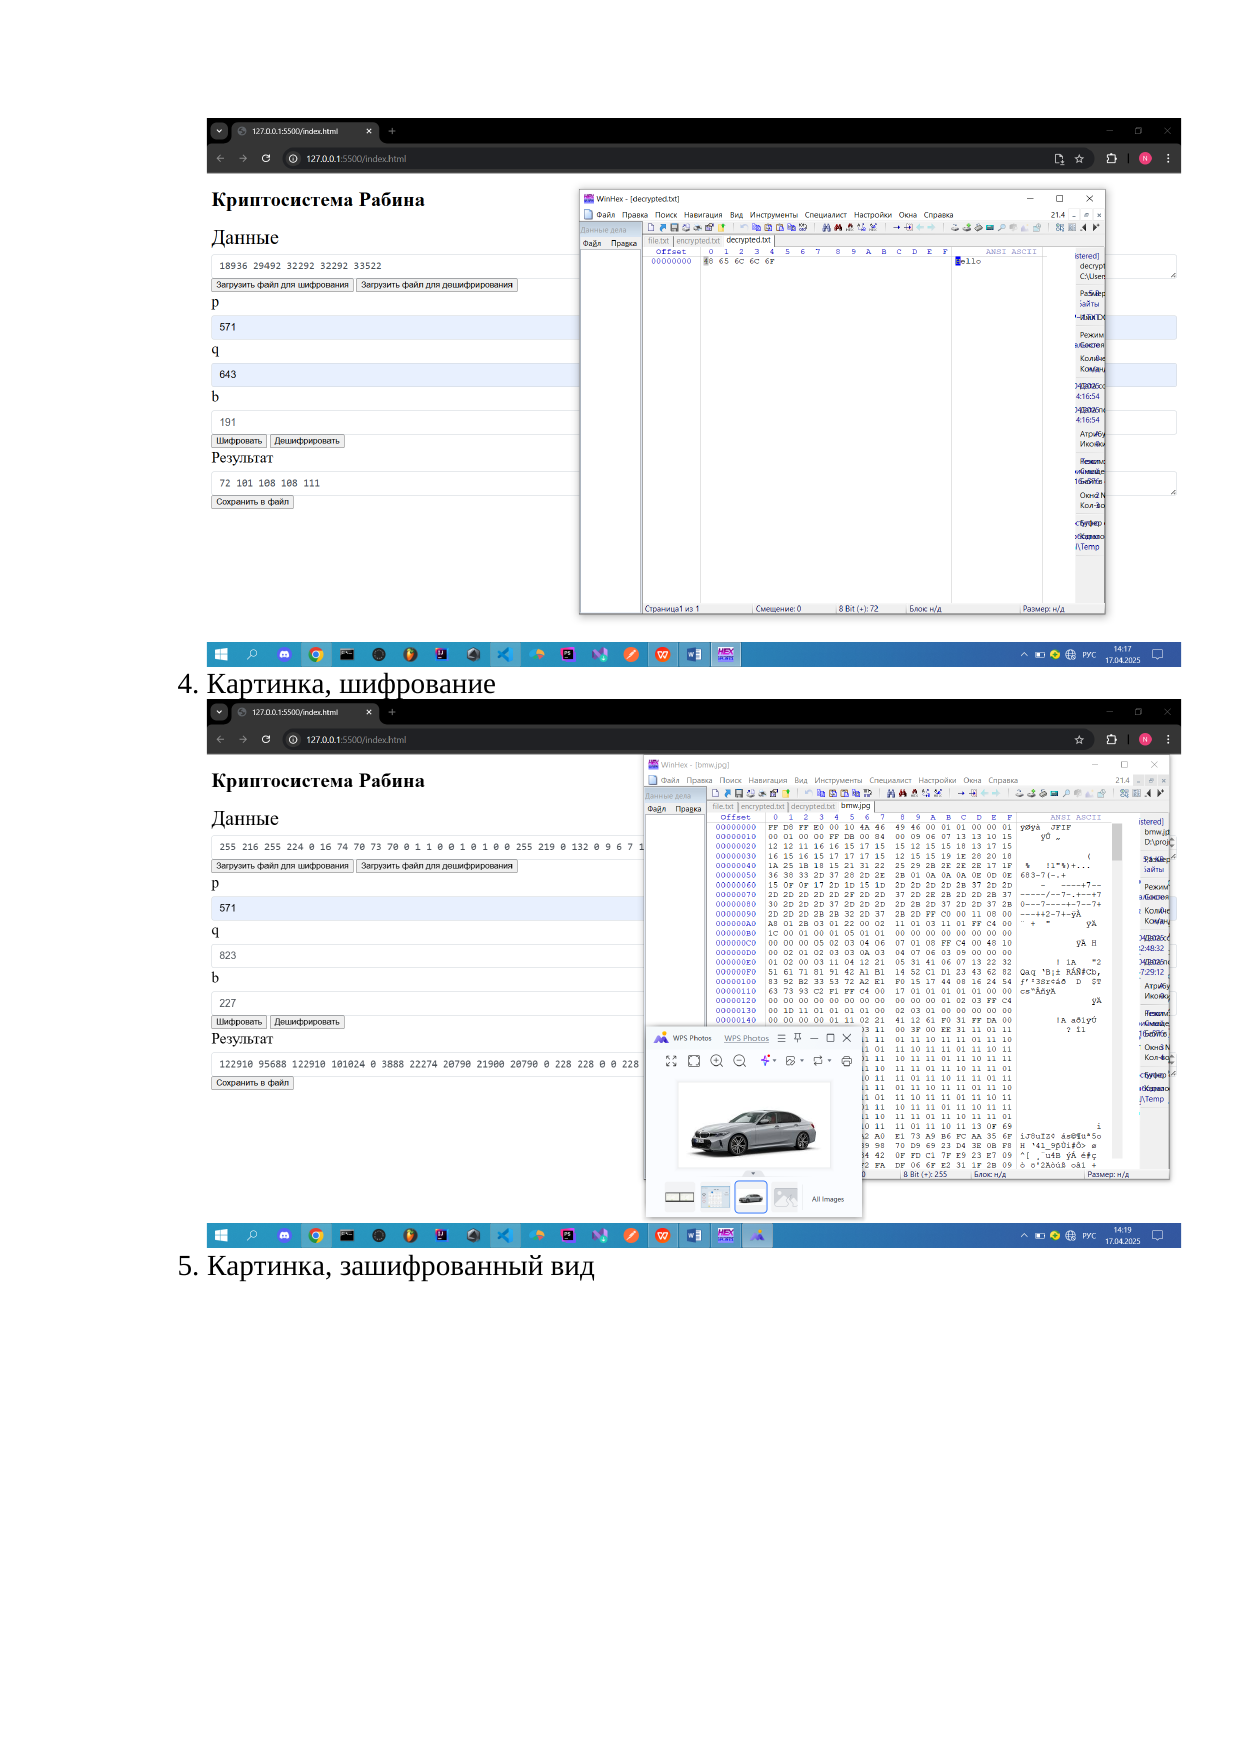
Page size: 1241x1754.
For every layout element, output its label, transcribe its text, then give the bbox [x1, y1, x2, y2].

list 4. Картинка, шифрование [177, 666, 1152, 700]
picture [206, 118, 1182, 667]
picture [206, 699, 1182, 1248]
list Картинка, зашифрованный вид [177, 1248, 1152, 1281]
